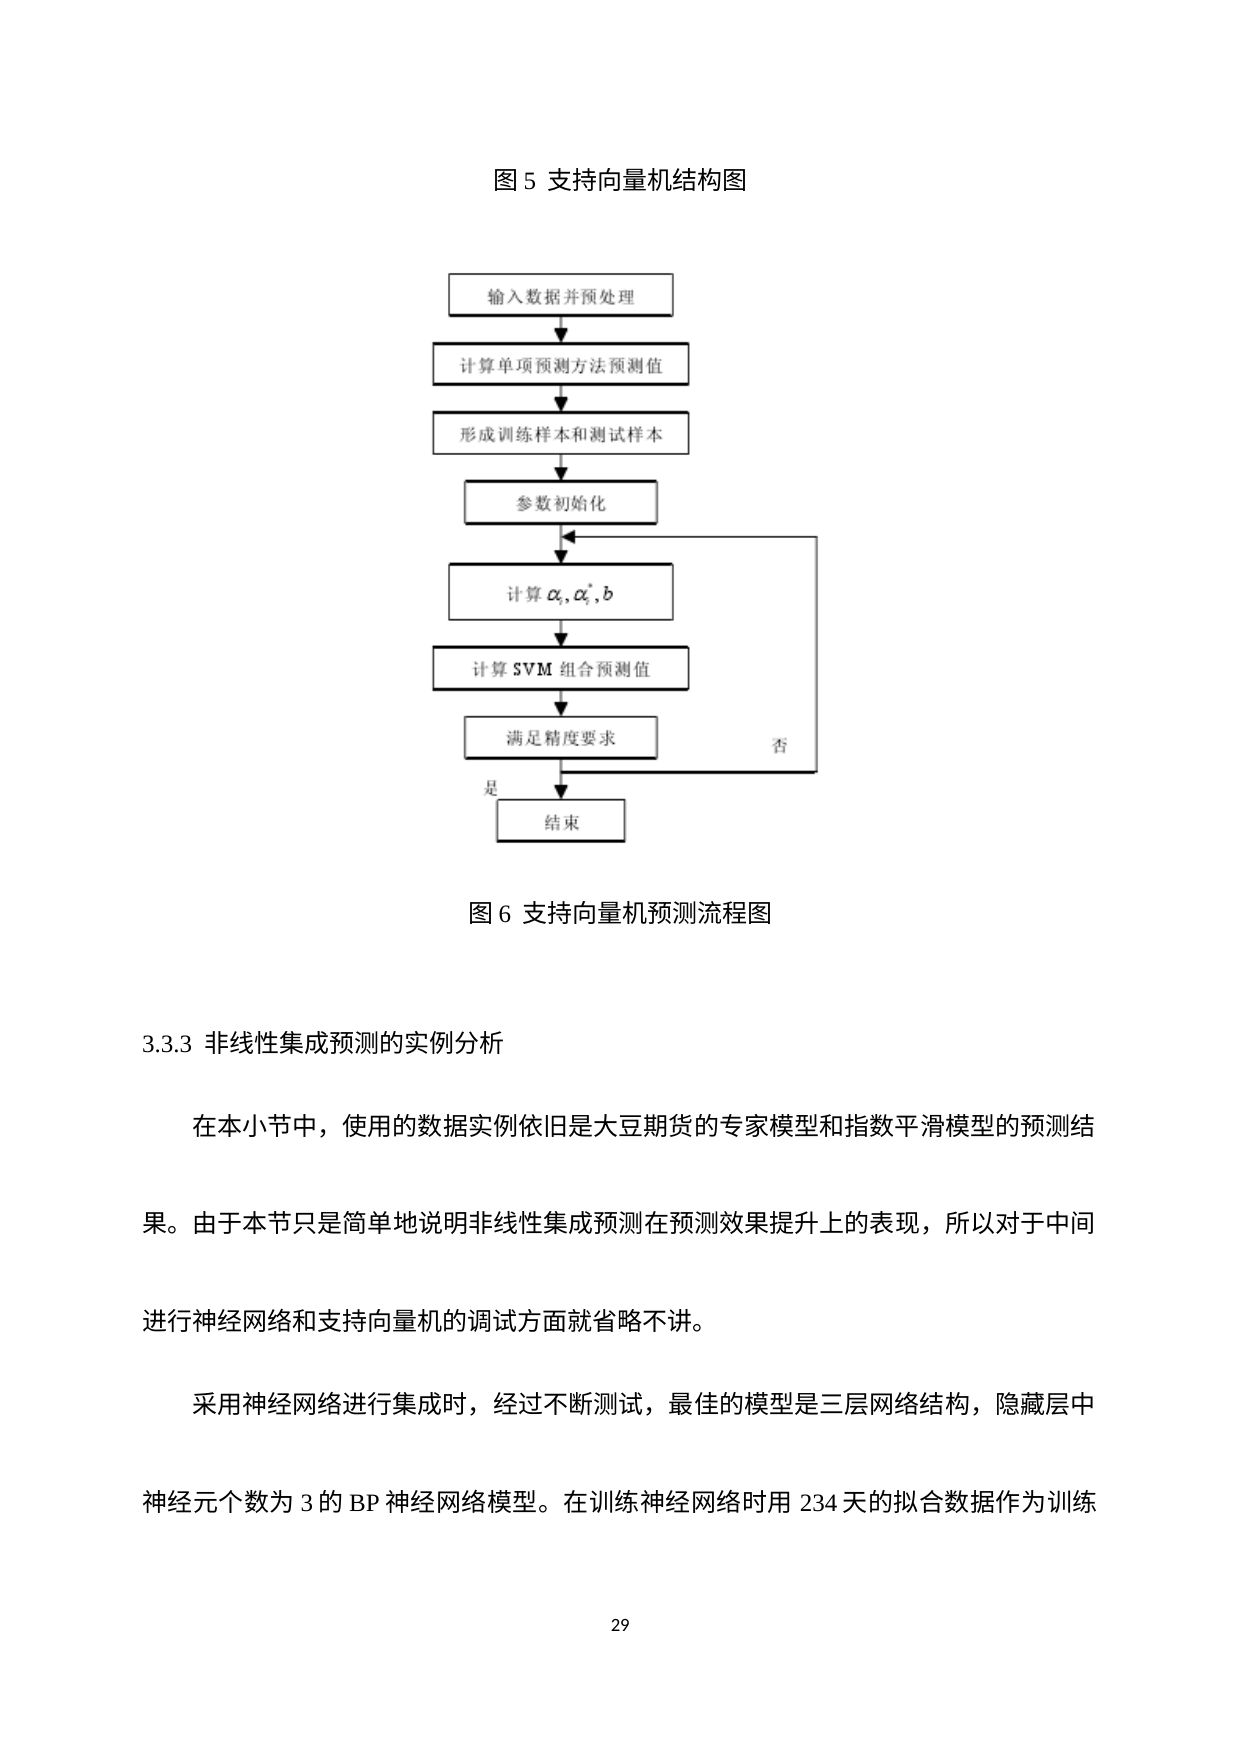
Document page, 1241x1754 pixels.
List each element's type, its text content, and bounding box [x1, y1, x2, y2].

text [142, 1370, 1098, 1533]
text 在本小节中，使用的数据实例依旧是大豆期货的专家模型和指数平滑模型的预测结果。由于本节只是简单地说明非线性集成预测在预测效果提升上的表现，所以对于中间进行神经网络和支持向量机的调试方面就省略不讲。 [142, 1092, 1098, 1352]
text 3.3.3 非线性集成预测的实例分析 [142, 1009, 1098, 1074]
text 图6 支持向量机预测流程图 [142, 879, 1098, 944]
text 图5 支持向量机结构图 [142, 146, 1098, 211]
picture [400, 261, 840, 854]
